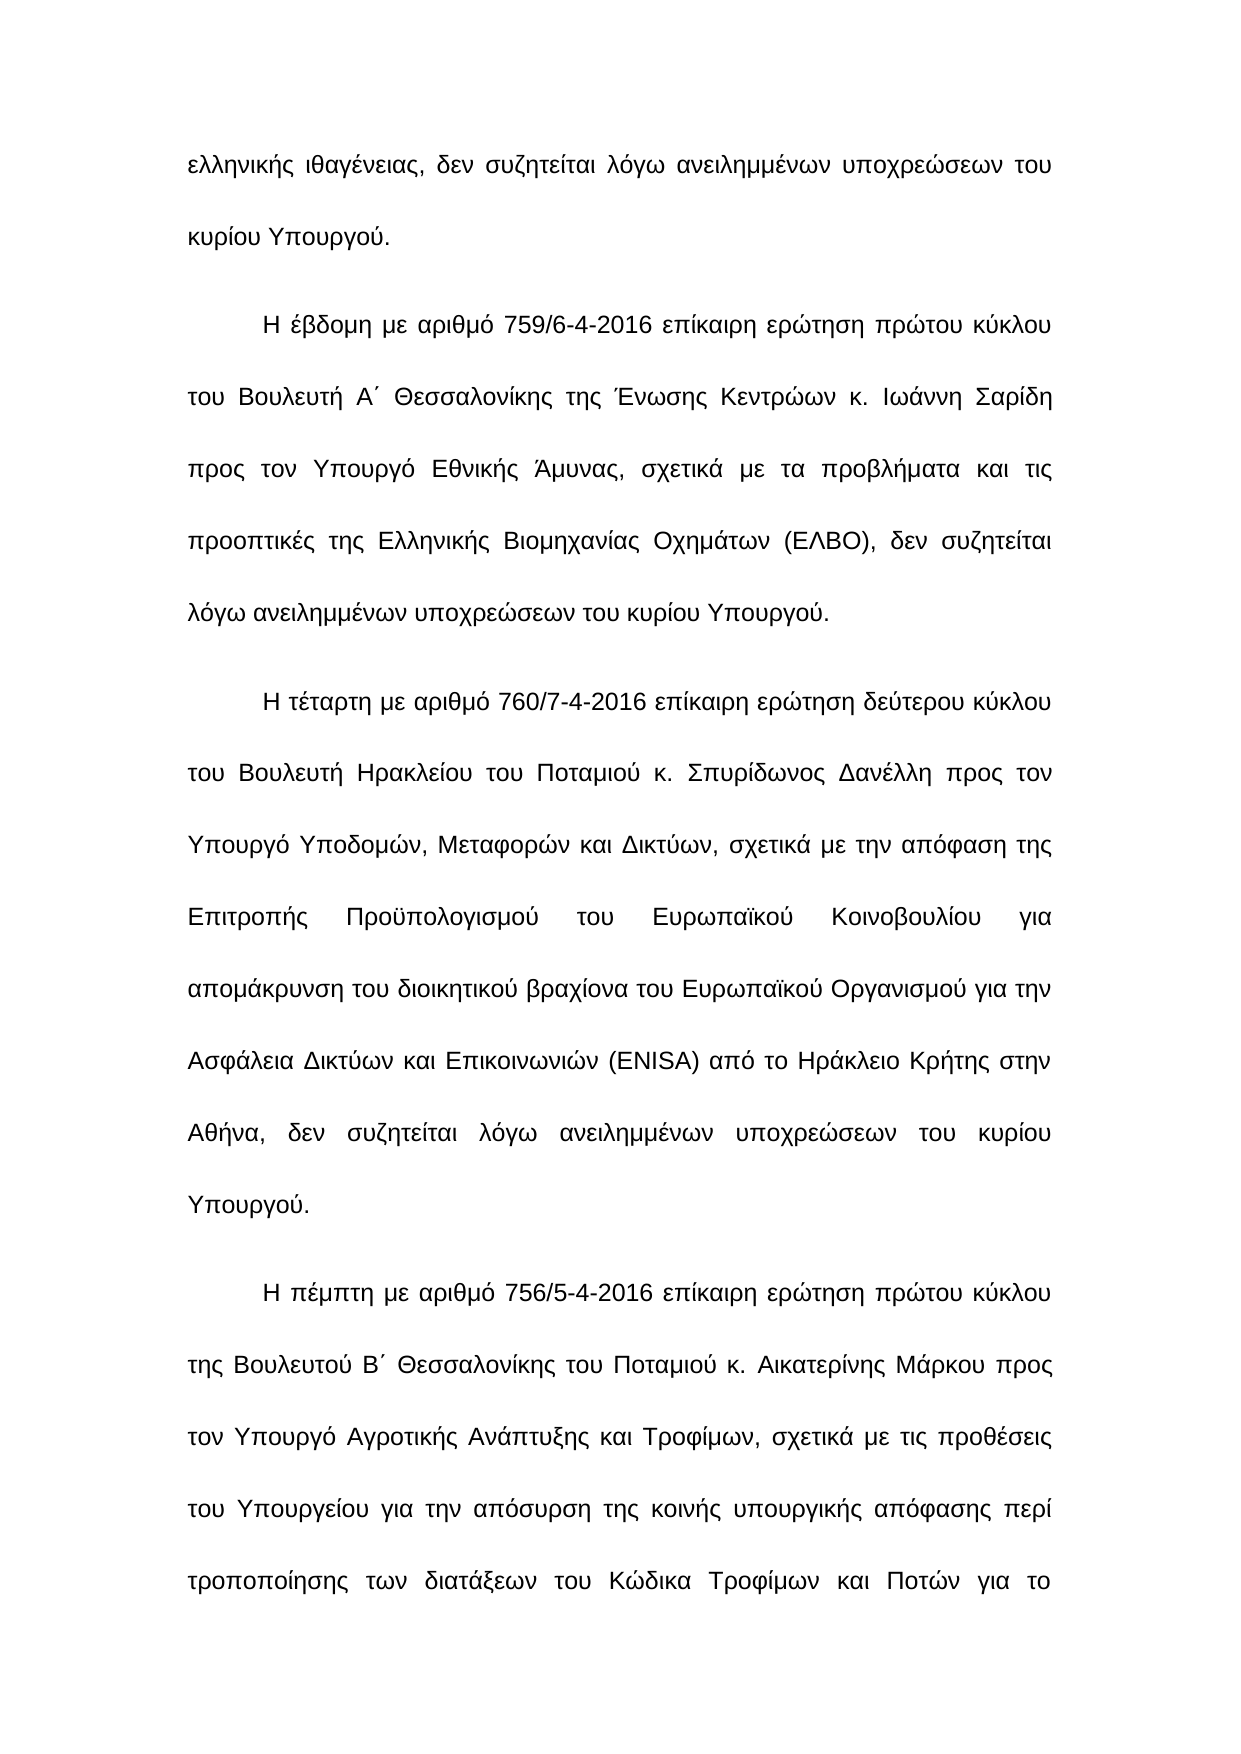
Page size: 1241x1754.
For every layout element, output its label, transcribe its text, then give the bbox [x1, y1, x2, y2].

text Η έβδομη με αριθμό 759/6-4-2016 επίκαιρη ερώτηση πρώτου κύκλου του Βουλευτή Α΄ Θεσσαλονίκης της Ένωσης Κεντρώων κ. Ιωάννη Σαρίδη προς τον Υπουργό Εθνικής Άμυνας, σχετικά με τα προβλήματα και τις προοπτικές της Ελληνικής Βιομηχανίας Οχημάτων (ΕΛΒΟ), δεν συζητείται λόγω ανειλημμένων υποχρεώσεων του κυρίου Υπουργού. [187, 310, 1053, 627]
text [187, 150, 1053, 251]
text Η τέταρτη με αριθμό 760/7-4-2016 επίκαιρη ερώτηση δεύτερου κύκλου του Βουλευτή Ηρακλείου του Ποταμιού κ. Σπυρίδωνος Δανέλλη προς τον Υπουργό Υποδομών, Μεταφορών και Δικτύων, σχετικά με την απόφαση της Επιτροπής Προϋπολογισμού του Ευρωπαϊκού Κοινοβουλίου για απομάκρυνση του διοικητικού βραχίονα του Ευρωπαϊκού Οργανισμού για την Ασφάλεια Δικτύων και Επικοινωνιών (ENISA) από το Ηράκλειο Κρήτης στην Αθήνα, δεν συζητείται λόγω ανειλημμένων υποχρεώσεων του κυρίου Υπουργού. [187, 686, 1053, 1218]
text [187, 1278, 1053, 1594]
